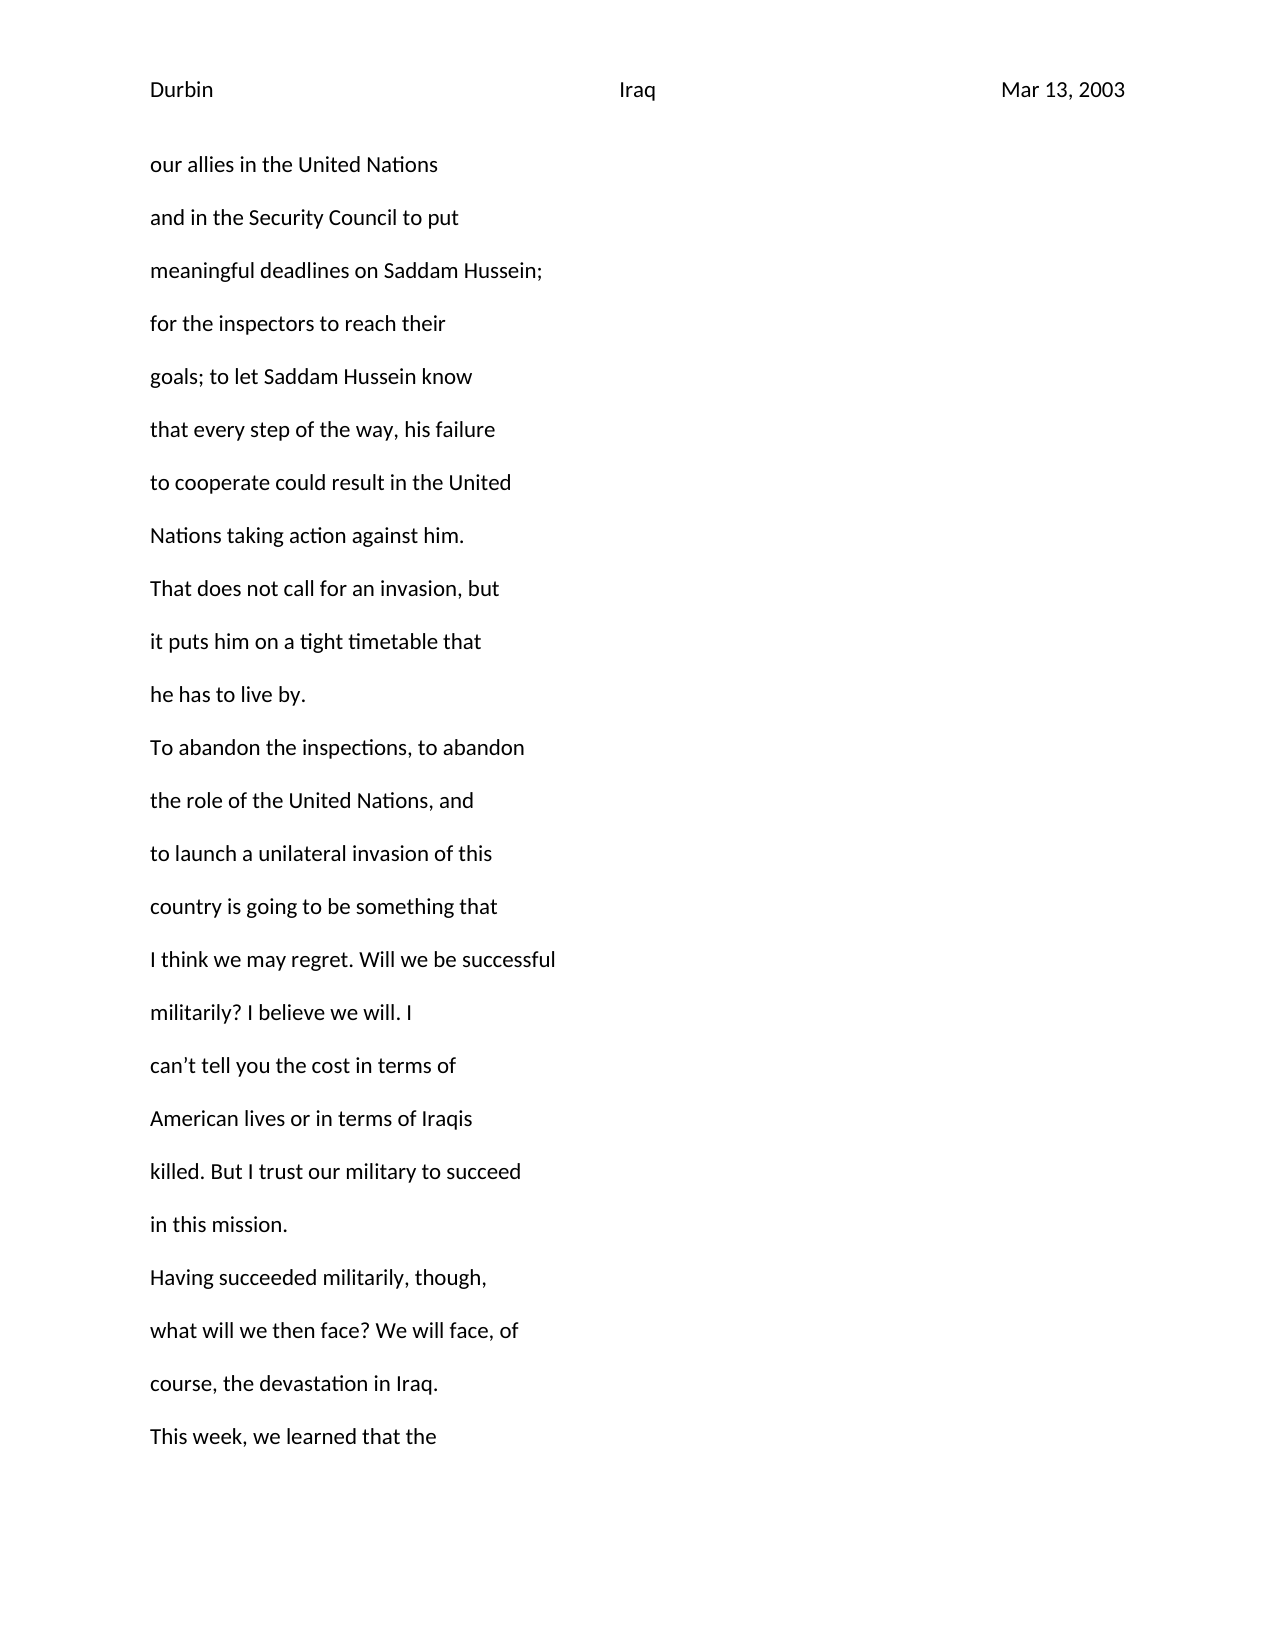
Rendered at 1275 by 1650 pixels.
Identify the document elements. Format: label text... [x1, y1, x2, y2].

text to launch a unilateral invasion of this [150, 839, 1125, 867]
text killed. But I trust our military to succeed [150, 1157, 1125, 1185]
text American lives or in terms of Iraqis [150, 1104, 1125, 1132]
text for the inspectors to reach their [150, 309, 1125, 337]
text our allies in the United Nations [150, 150, 1125, 178]
text To abandon the inspections, to abandon [150, 733, 1125, 761]
text it puts him on a tight timetable that [150, 627, 1125, 655]
text militarily? I believe we will. I [150, 998, 1125, 1026]
text Having succeeded militarily, though, [150, 1263, 1125, 1291]
text country is going to be something that [150, 892, 1125, 920]
text the role of the United Nations, and [150, 786, 1125, 814]
text can’t tell you the cost in terms of [150, 1051, 1125, 1079]
text and in the Security Council to put [150, 203, 1125, 231]
text in this mission. [150, 1210, 1125, 1238]
text Nations taking action against him. [150, 521, 1125, 549]
text That does not call for an invasion, but [150, 574, 1125, 602]
text I think we may regret. Will we be successful [150, 945, 1125, 973]
text meaningful deadlines on Saddam Hussein; [150, 256, 1125, 284]
text what will we then face? We will face, of [150, 1316, 1125, 1344]
text course, the devastation in Iraq. [150, 1369, 1125, 1397]
text This week, we learned that the [150, 1422, 1125, 1451]
text to cooperate could result in the United [150, 468, 1125, 496]
text that every step of the way, his failure [150, 415, 1125, 443]
text goals; to let Saddam Hussein know [150, 362, 1125, 390]
text he has to live by. [150, 680, 1125, 708]
